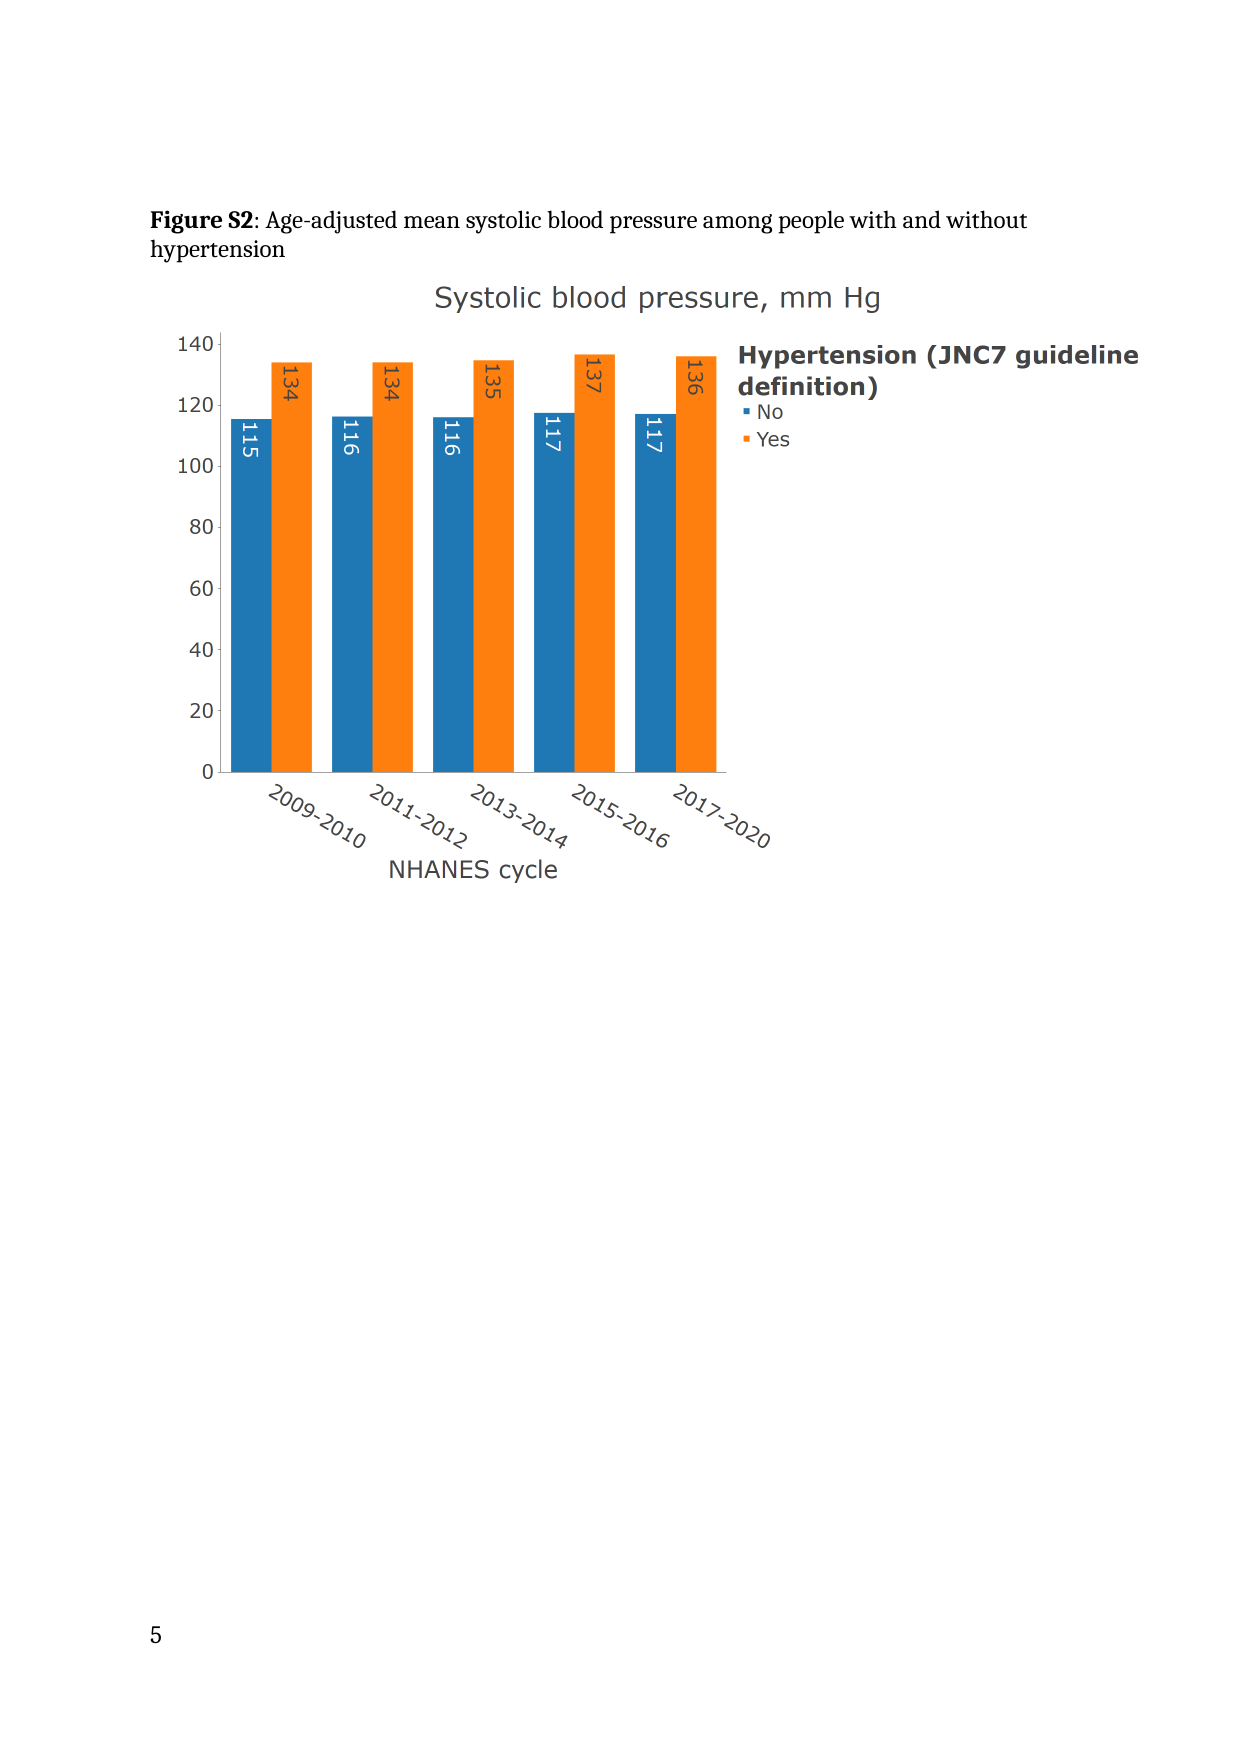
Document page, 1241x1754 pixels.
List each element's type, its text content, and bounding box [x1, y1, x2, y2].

text Figure S2: Age-adjusted mean systolic blood pressure among people with and without hypertension [150, 206, 1165, 264]
picture [170, 282, 1146, 883]
